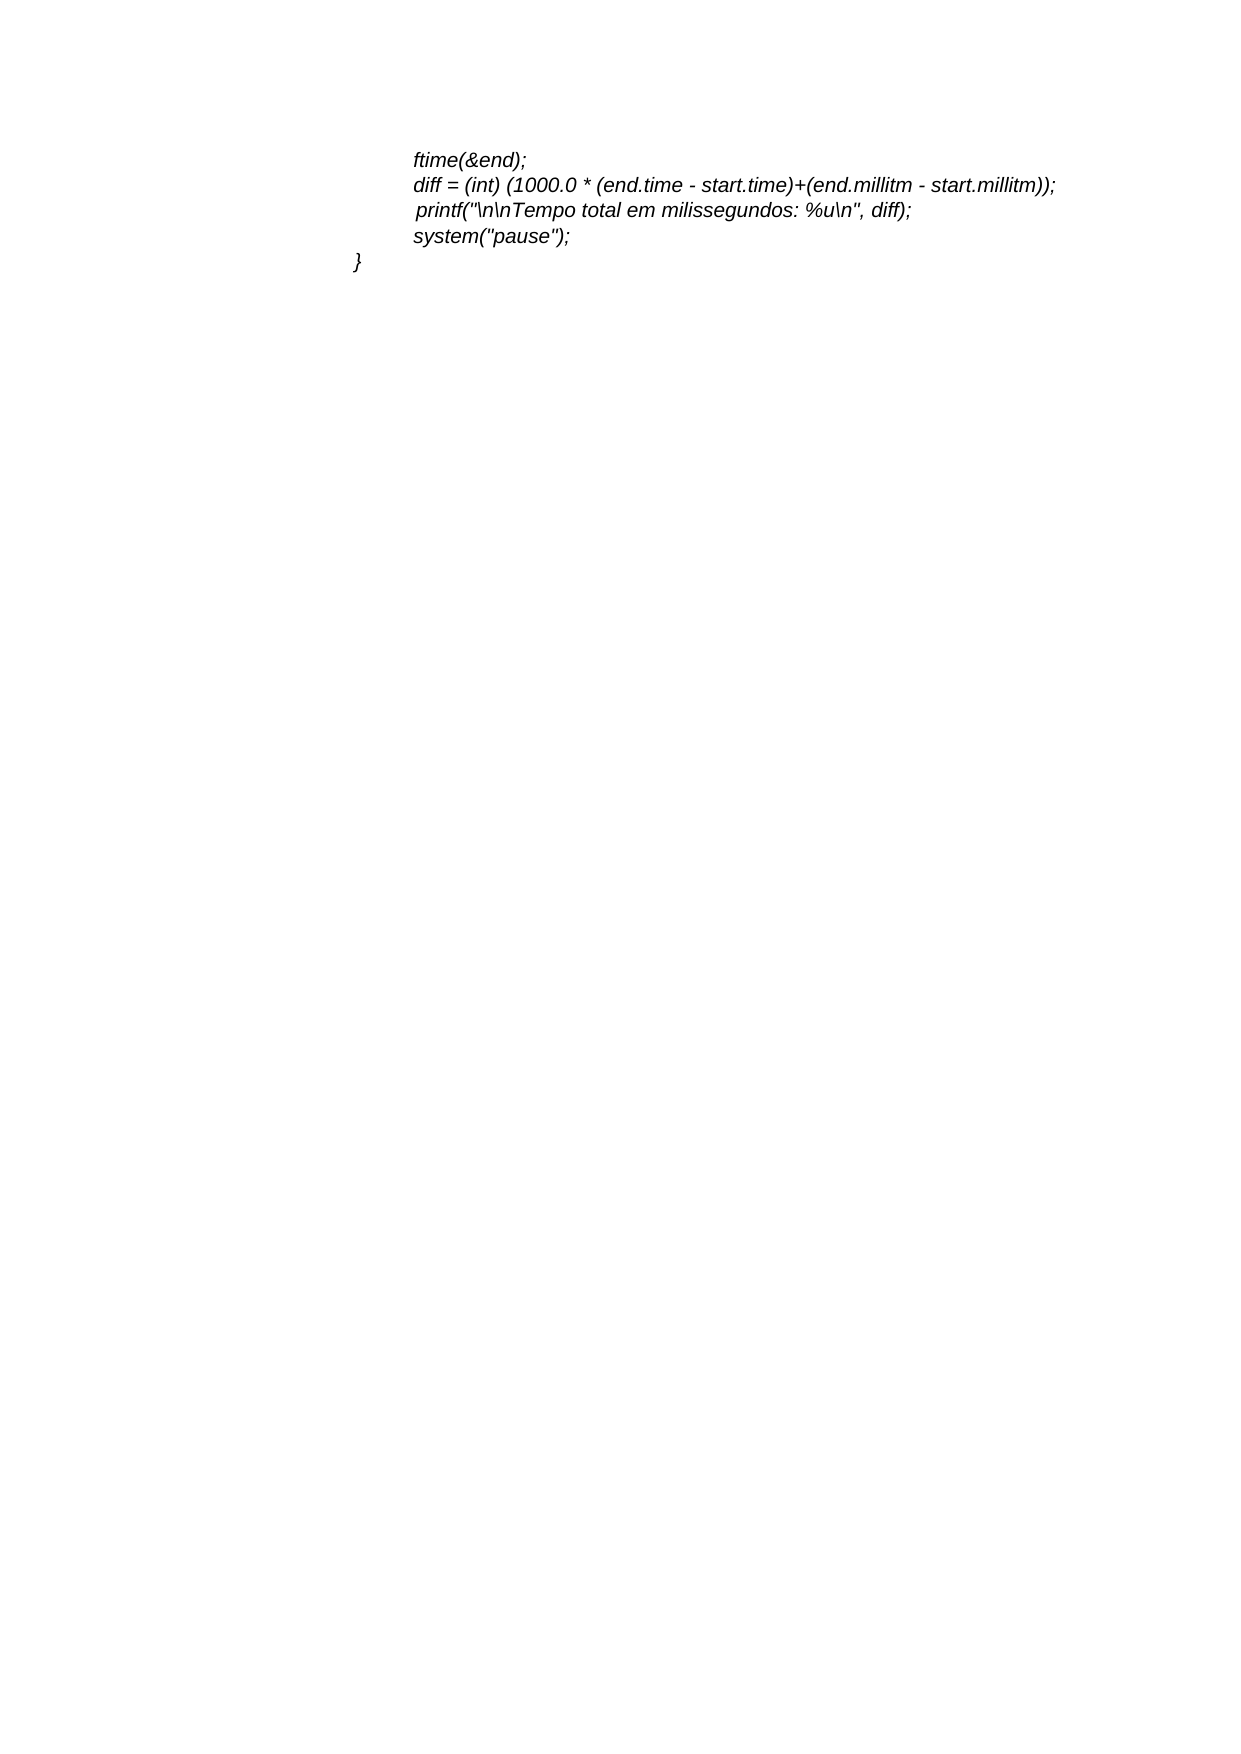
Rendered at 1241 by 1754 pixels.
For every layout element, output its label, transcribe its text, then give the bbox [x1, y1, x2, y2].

list ftime(&end); [354, 148, 1063, 172]
list printf("\n\nTempo total em milissegundos: %u\n", diff); [354, 198, 1063, 222]
list system("pause"); [354, 223, 1063, 247]
list } [354, 249, 1063, 273]
list diff = (int) (1000.0 * (end.time - start.time)+(end.millitm - start.millitm)); [369, 173, 1063, 197]
